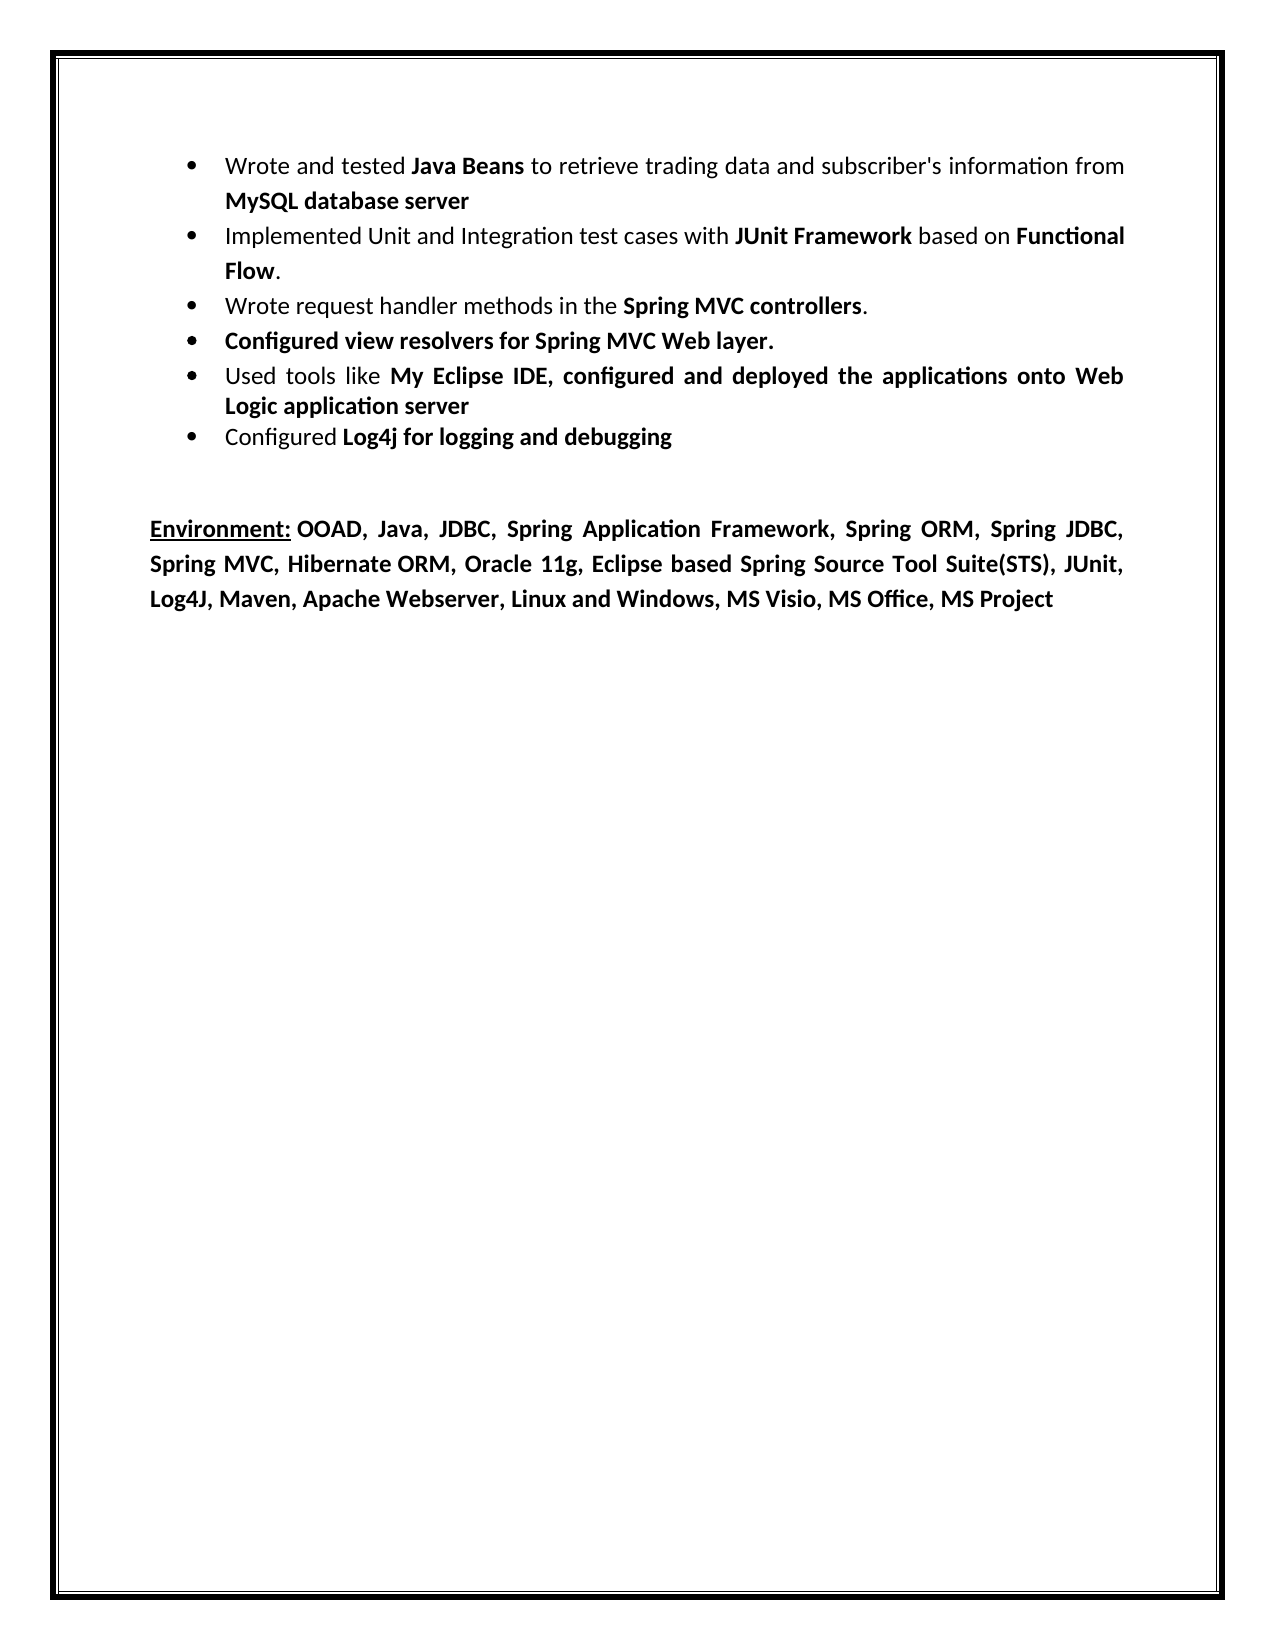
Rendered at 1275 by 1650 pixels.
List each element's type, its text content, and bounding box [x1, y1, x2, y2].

list Implemented Unit and Integration test cases with JUnit Framework based on Functional Flow. [187, 220, 1125, 286]
list Used tools like My Eclipse IDE, configured and deployed the applications onto Web Logic application server [187, 360, 1125, 421]
list Wrote and tested Java Beans to retrieve trading data and subscriber's information from MySQL database server [187, 150, 1125, 216]
list Wrote request handler methods in the Spring MVC controllers. [187, 290, 1125, 321]
text Environment: OOAD, Java, JDBC, Spring Application Framework, Spring ORM, Spring JDBC, Spring MVC, Hibernate ORM, Oracle 11g, Eclipse based Spring Source Tool Suite(STS), JUnit, Log4J, Maven, Apache Webserver, Linux and Windows, MS Visio, MS Office, MS Project [150, 513, 1125, 614]
list Configured Log4j for logging and debugging [187, 421, 1125, 452]
list Configured view resolvers for Spring MVC Web layer. [187, 325, 1125, 356]
